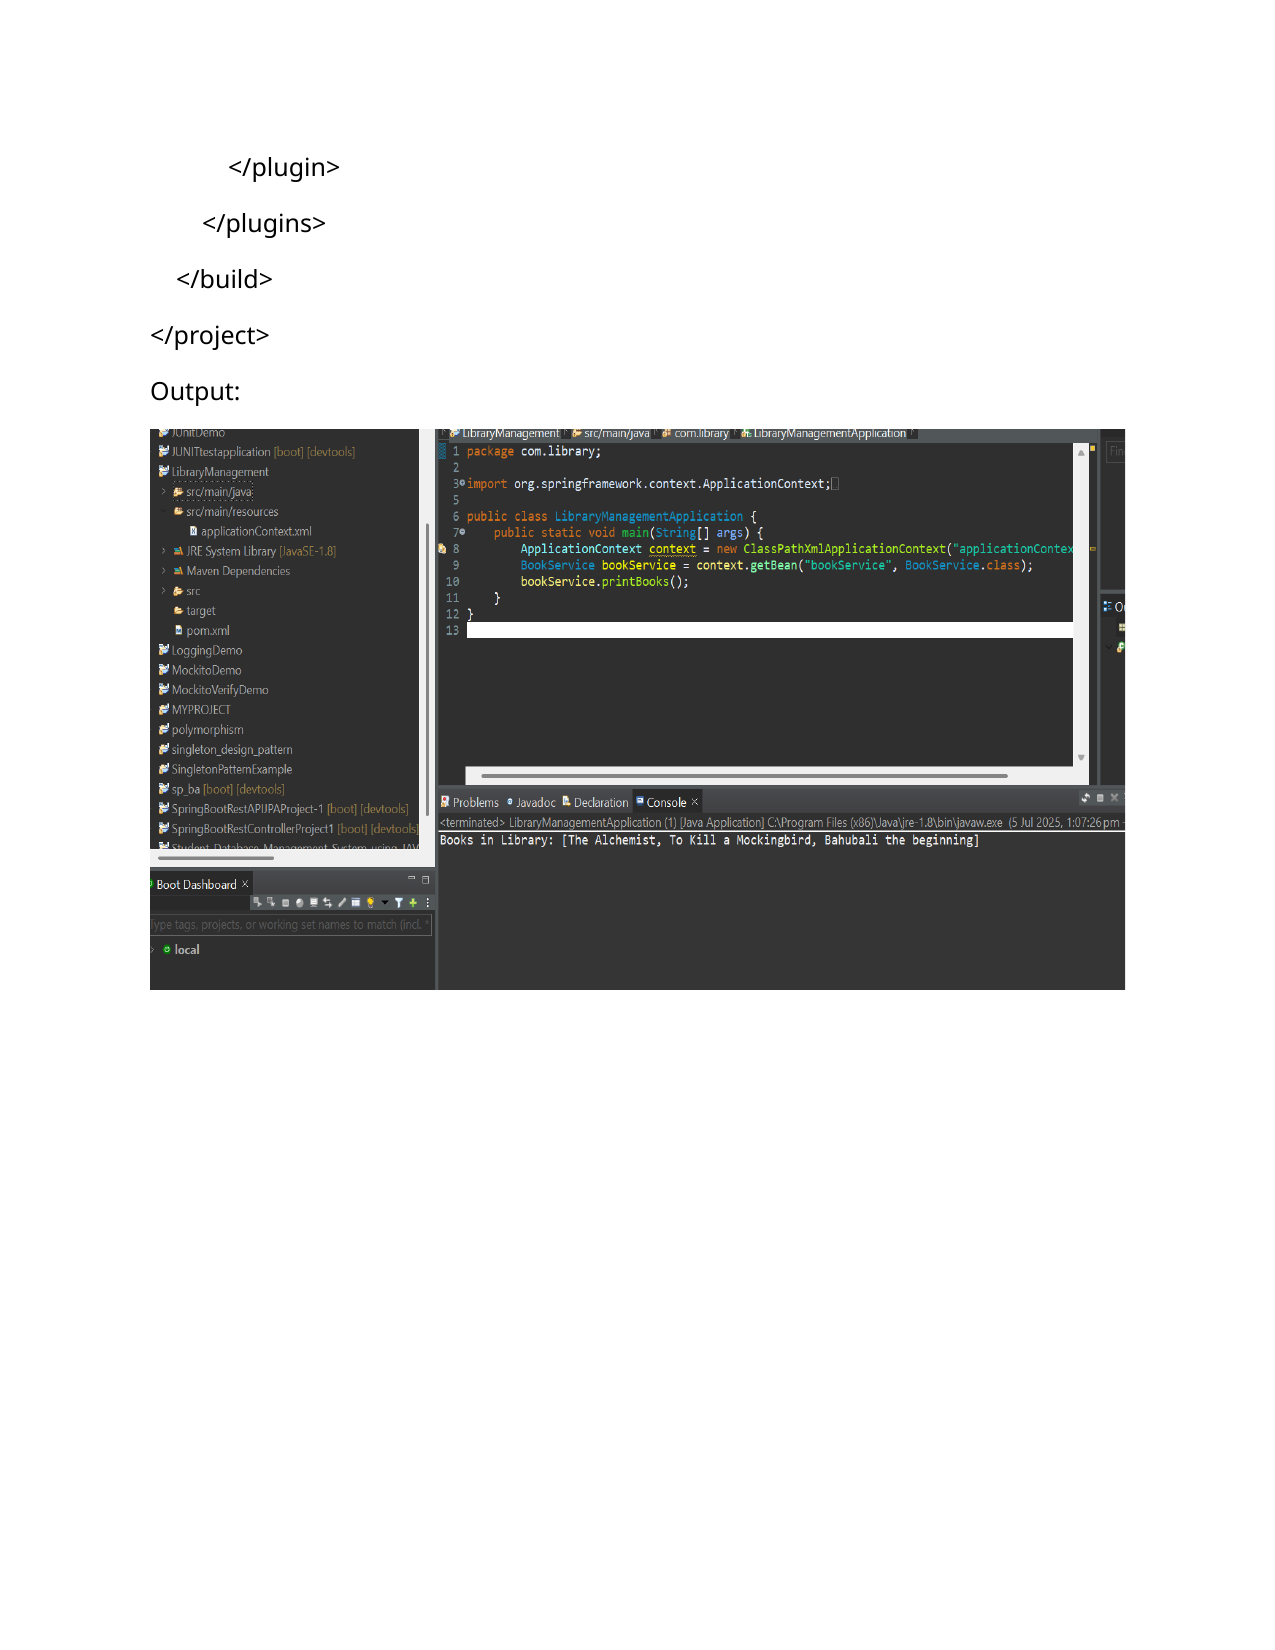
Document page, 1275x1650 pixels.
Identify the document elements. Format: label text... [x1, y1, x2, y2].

text </build> [150, 262, 1125, 296]
text </project> [150, 317, 1125, 352]
text Output: [150, 373, 1125, 407]
text </plugins> [150, 206, 1125, 240]
text </plugin> [150, 150, 1125, 184]
picture [150, 429, 1125, 990]
